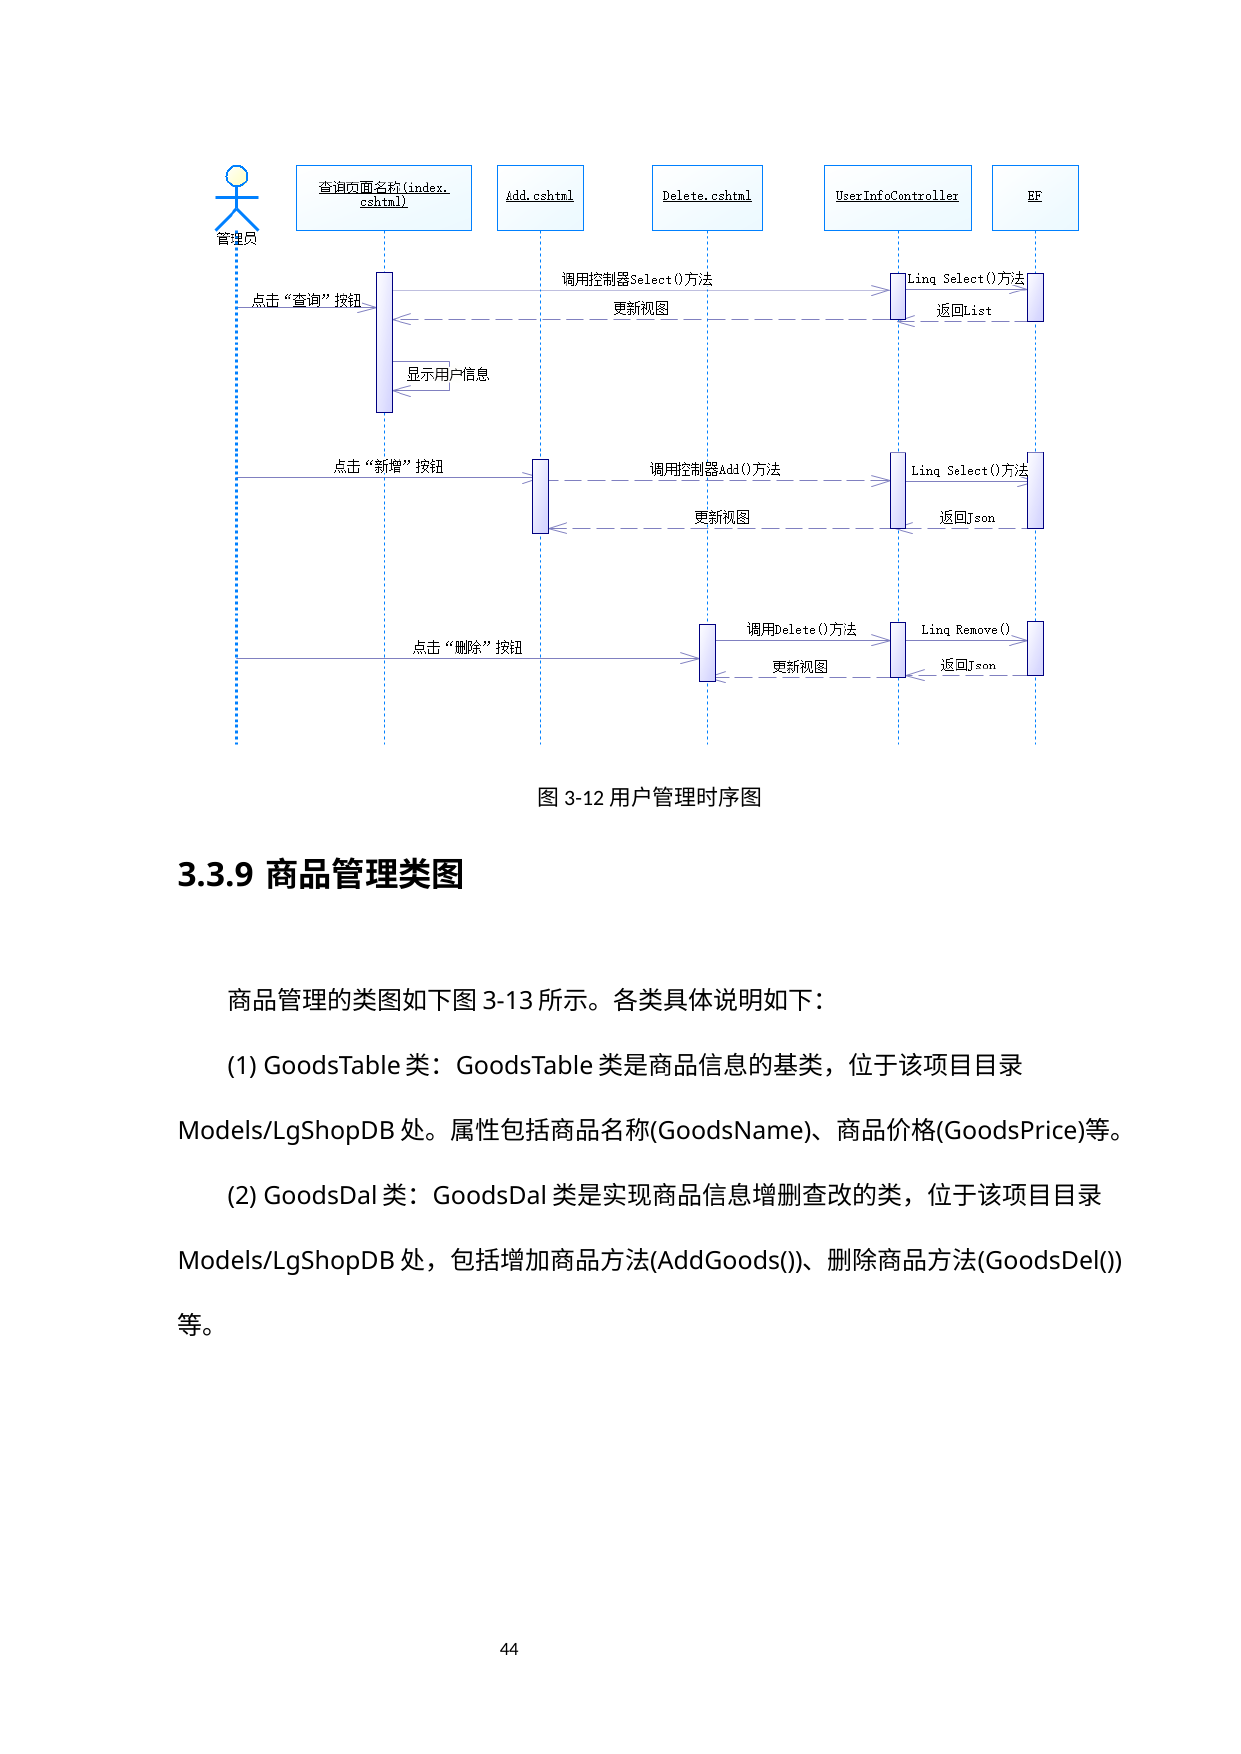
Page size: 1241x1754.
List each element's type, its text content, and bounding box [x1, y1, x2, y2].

text 图 3-12 用户管理时序图 [177, 779, 1122, 812]
picture [177, 129, 1123, 777]
text 商品管理的类图如下图3-13所示。各类具体说明如下： [177, 966, 1122, 1031]
text (2) GoodsDal类：GoodsDal类是实现商品信息增删查改的类，位于该项目目录Models/LgShopDB处，包括增加商品方法(AddGoods())、删除商品方法(GoodsDel())等。 [177, 1161, 1122, 1356]
subtitle 商品管理类图 [177, 839, 1122, 904]
text (1) GoodsTable类：GoodsTable类是商品信息的基类，位于该项目目录Models/LgShopDB处。属性包括商品名称(GoodsName)、商品价格(GoodsPrice)等。 [177, 1031, 1122, 1161]
